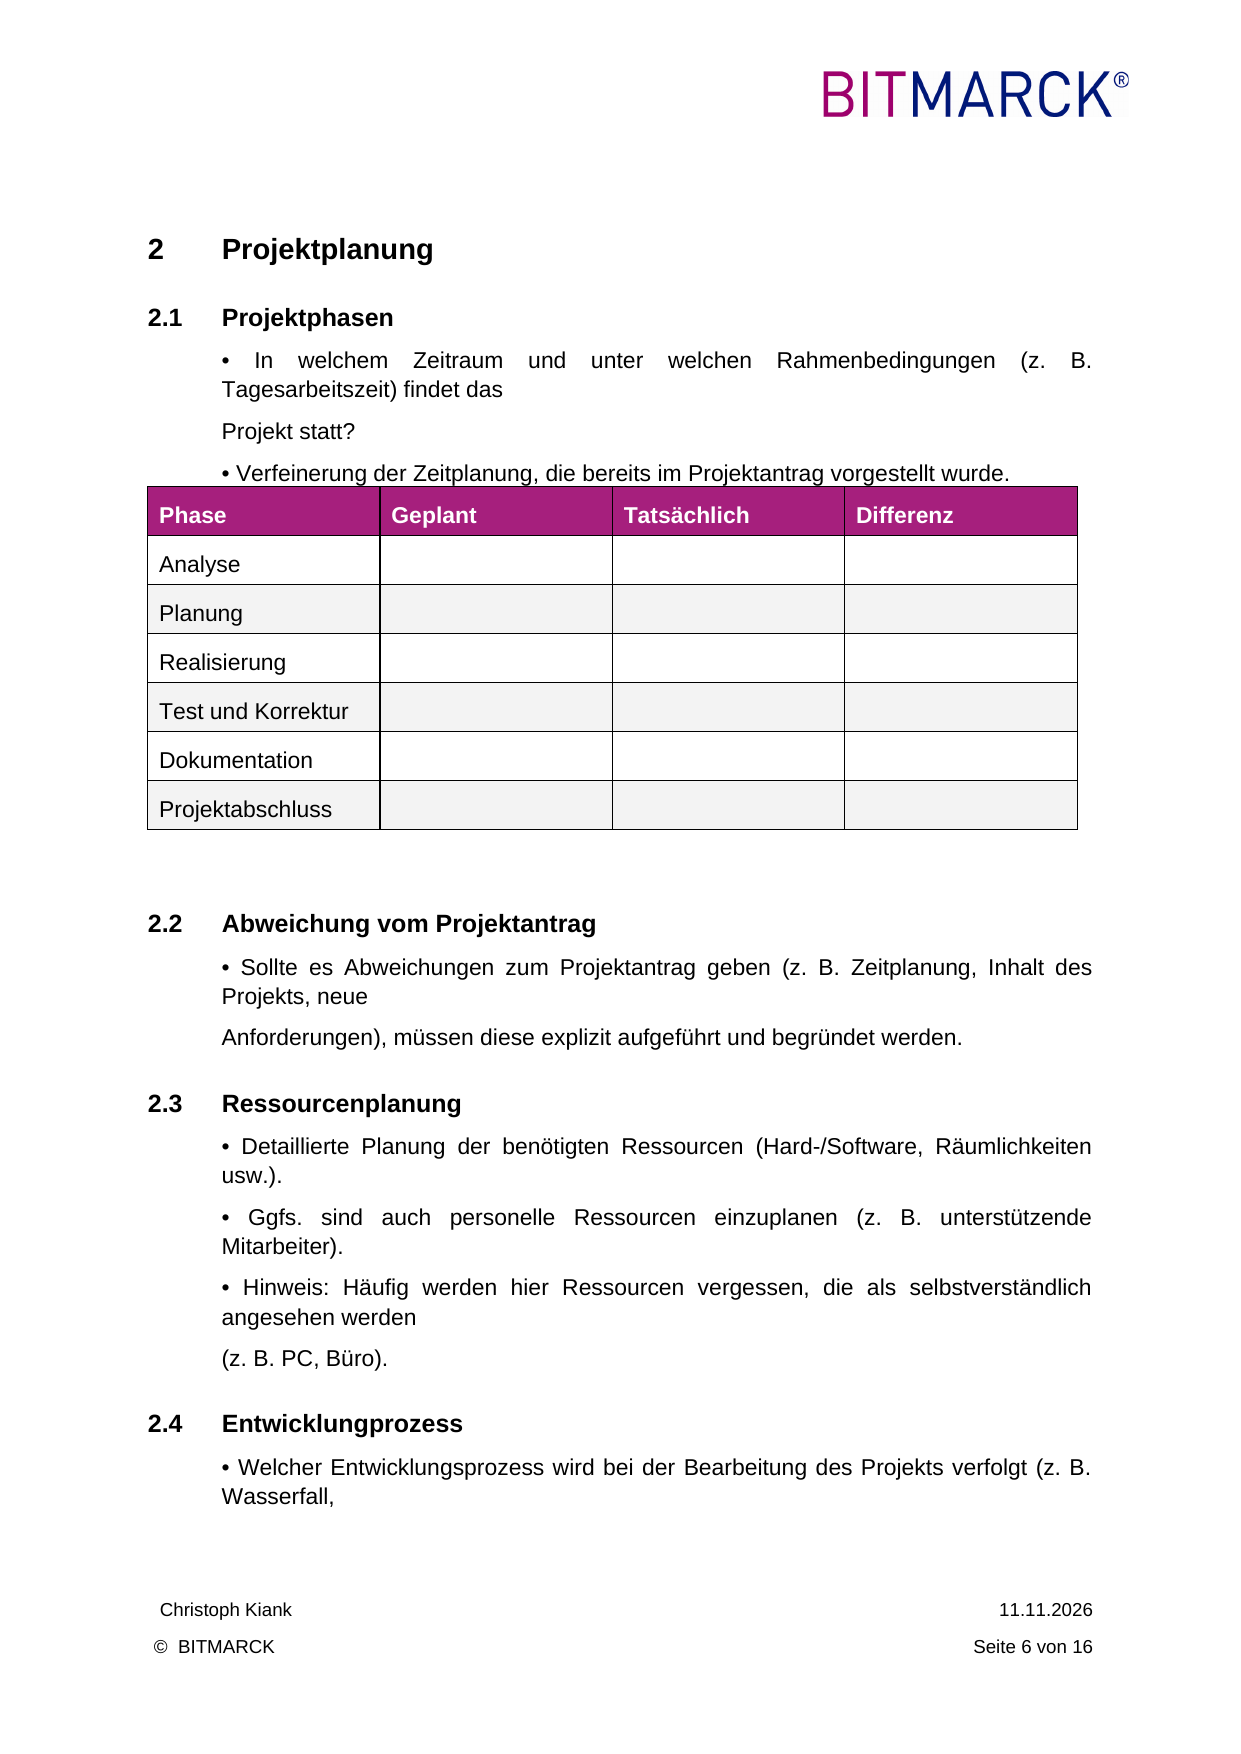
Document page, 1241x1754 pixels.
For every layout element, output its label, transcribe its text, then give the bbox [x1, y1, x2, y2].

table_cell Dokumentation [148, 732, 379, 780]
table_cell [381, 781, 612, 829]
table_cell [613, 732, 844, 780]
table_cell [381, 634, 612, 682]
table_cell Analyse [148, 536, 379, 584]
text • Welcher Entwicklungsprozess wird bei der Bearbeitung des Projekts verfolgt (z. B. Wasserfall, [221, 1451, 1092, 1509]
text • Hinweis: Häufig werden hier Ressourcen vergessen, die als selbstverständlich angesehen werden [221, 1272, 1092, 1330]
text Anforderungen), müssen diese explizit aufgeführt und begründet werden. [221, 1022, 1092, 1051]
table_cell [845, 585, 1077, 633]
text Ressourcenplanung [148, 1088, 1092, 1117]
table_cell [613, 585, 844, 633]
table_cell Planung [148, 585, 379, 633]
table_cell [381, 732, 612, 780]
table_cell [613, 683, 844, 731]
table_cell [381, 683, 612, 731]
table_cell [845, 634, 1077, 682]
text • Ggfs. sind auch personelle Ressourcen einzuplanen (z. B. unterstützende Mitarbeiter). [221, 1201, 1092, 1259]
table_header Tatsächlich [613, 487, 844, 535]
table_cell [381, 536, 612, 584]
table_cell Realisierung [148, 634, 379, 682]
text • Sollte es Abweichungen zum Projektantrag geben (z. B. Zeitplanung, Inhalt des Projekts, neue [221, 951, 1092, 1009]
table_header Geplant [381, 487, 612, 535]
table_cell [845, 781, 1077, 829]
table_cell [845, 536, 1077, 584]
table_header Phase [148, 487, 379, 535]
text • In welchem Zeitraum und unter welchen Rahmenbedingungen (z. B. Tagesarbeitszeit) findet das [221, 344, 1092, 403]
table_cell [613, 781, 844, 829]
text Projektplanung [148, 232, 1092, 265]
picture [823, 71, 1129, 117]
table_header Differenz [845, 487, 1077, 535]
table_cell [845, 732, 1077, 780]
table_cell [381, 585, 612, 633]
table_cell [613, 634, 844, 682]
table_cell [845, 683, 1077, 731]
text Abweichung vom Projektantrag [148, 909, 1092, 938]
text • Detaillierte Planung der benötigten Ressourcen (Hard-/Software, Räumlichkeiten usw.). [221, 1130, 1092, 1188]
text Entwicklungprozess [148, 1409, 1092, 1438]
table_cell Test und Korrektur [148, 683, 379, 731]
text • Verfeinerung der Zeitplanung, die bereits im Projektantrag vorgestellt wurde. [221, 457, 1092, 486]
table_cell Projektabschluss [148, 781, 379, 829]
text Projektphasen [148, 303, 1092, 332]
table_cell [613, 536, 844, 584]
text (z. B. PC, Büro). [221, 1342, 1092, 1372]
text Projekt statt? [221, 415, 1092, 444]
